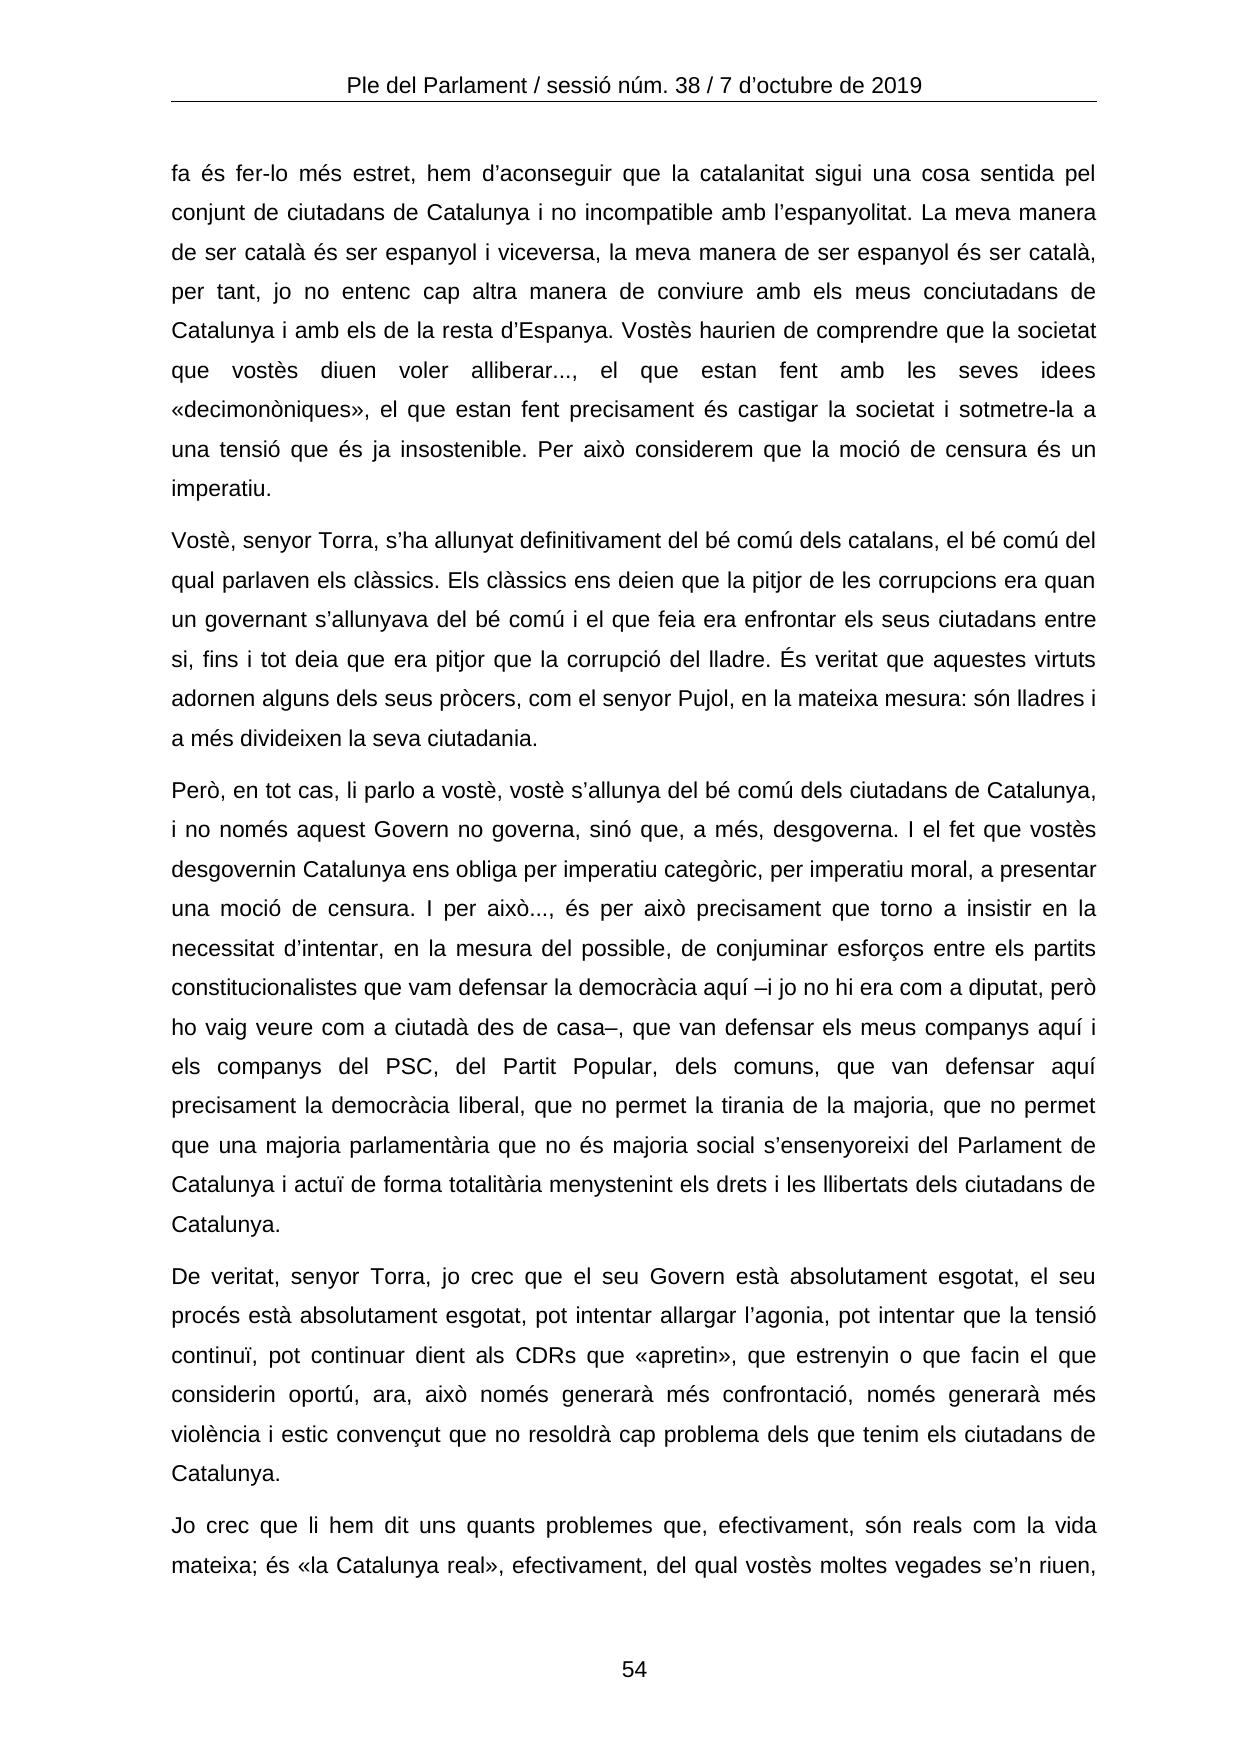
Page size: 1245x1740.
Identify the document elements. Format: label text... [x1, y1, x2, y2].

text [171, 1512, 1097, 1578]
text Però, en tot cas, li parlo a vostè, vostè s’allunya del bé comú dels ciutadans de Catalunya, i no només aquest Govern no governa, sinó que, a més, desgoverna. I el fet que vostès desgovernin Catalunya ens obliga per imperatiu categòric, per imperatiu moral, a presentar una moció de censura. I per això..., és per això precisament que torno a insistir en la necessitat d’intentar, en la mesura del possible, de conjuminar esforços entre els partits constitucionalistes que vam defensar la democràcia aquí –i jo no hi era com a diputat, però ho vaig veure com a ciutadà des de casa–, que van defensar els meus companys aquí i els companys del PSC, del Partit Popular, dels comuns, que van defensar aquí precisament la democràcia liberal, que no permet la tirania de la majoria, que no permet que una majoria parlamentària que no és majoria social s’ensenyoreixi del Parlament de Catalunya i actuï de forma totalitària menystenint els drets i les llibertats dels ciutadans de Catalunya. [171, 777, 1097, 1237]
text De veritat, senyor Torra, jo crec que el seu Govern està absolutament esgotat, el seu procés està absolutament esgotat, pot intentar allargar l’agonia, pot intentar que la tensió continuï, pot continuar dient als CDRs que «apretin», que estrenyin o que facin el que considerin oportú, ara, això només generarà més confrontació, només generarà més violència i estic convençut que no resoldrà cap problema dels que tenim els ciutadans de Catalunya. [171, 1263, 1097, 1487]
text Vostè, senyor Torra, s’ha allunyat definitivament del bé comú dels catalans, el bé comú del qual parlaven els clàssics. Els clàssics ens deien que la pitjor de les corrupcions era quan un governant s’allunyava del bé comú i el que feia era enfrontar els seus ciutadans entre si, fins i tot deia que era pitjor que la corrupció del lladre. És veritat que aquestes virtuts adornen alguns dels seus pròcers, com el senyor Pujol, en la mateixa mesura: són lladres i a més divideixen la seva ciutadania. [171, 527, 1097, 751]
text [171, 159, 1097, 502]
